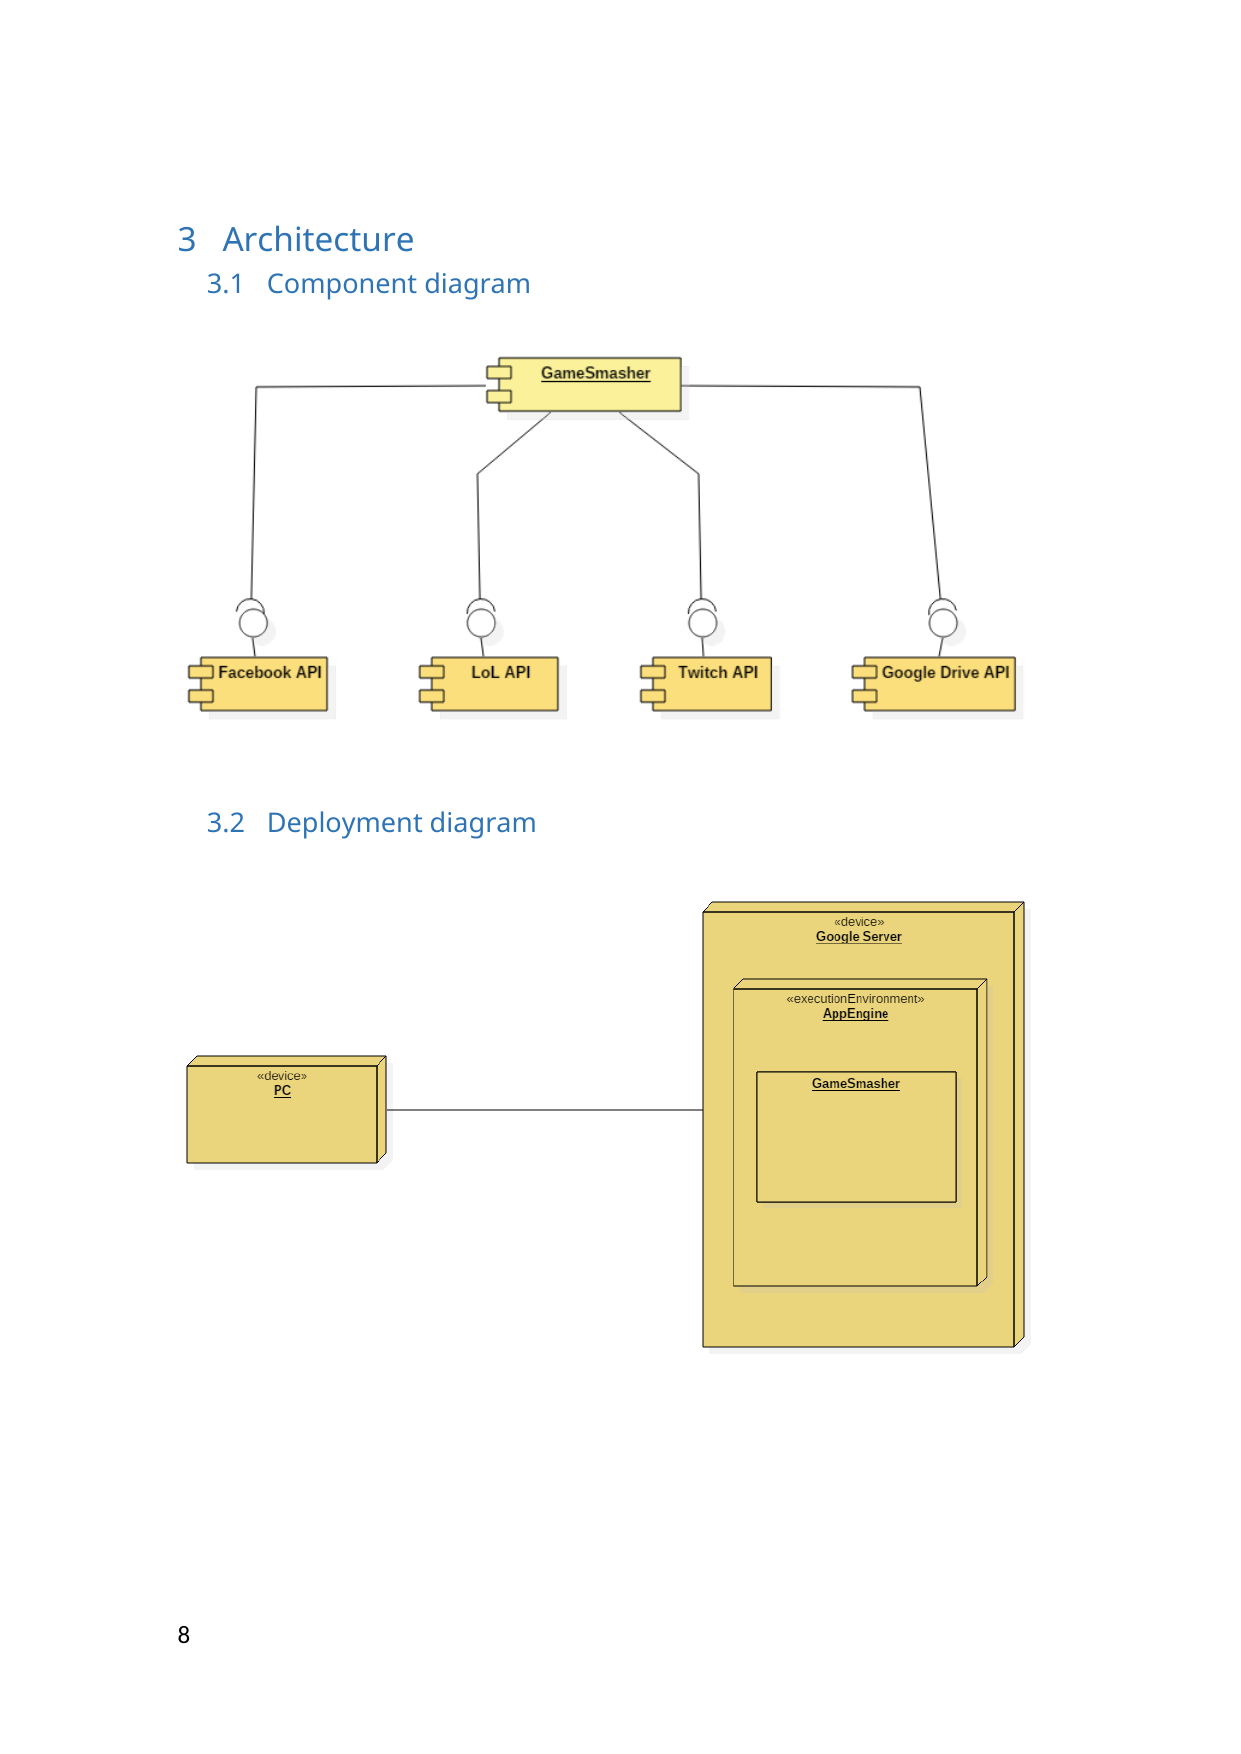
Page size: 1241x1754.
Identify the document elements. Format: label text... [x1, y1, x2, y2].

picture [177, 347, 1063, 759]
picture [177, 892, 1063, 1386]
subtitle Component diagram [207, 264, 1063, 301]
subtitle Deployment diagram [207, 803, 1063, 840]
subtitle Architecture [177, 215, 1063, 261]
